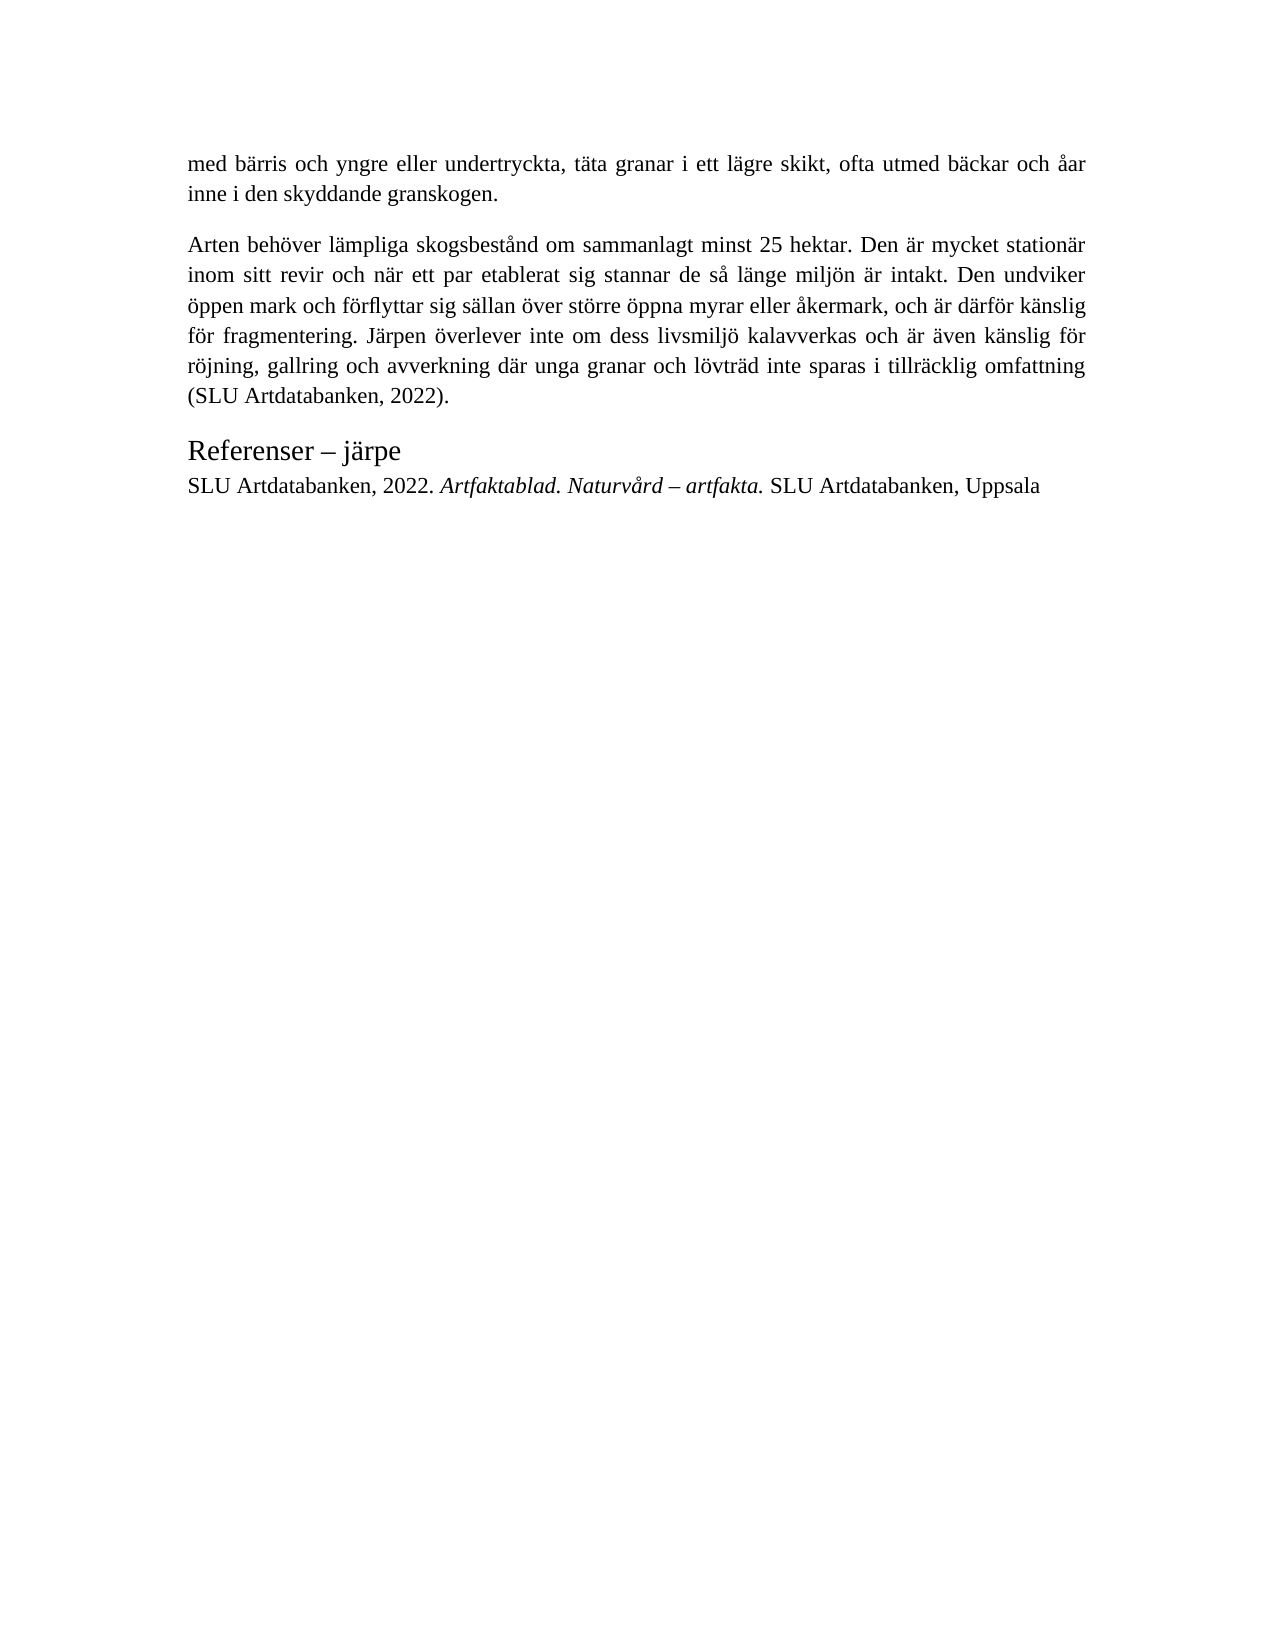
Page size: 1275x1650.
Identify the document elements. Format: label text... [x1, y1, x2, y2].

text Arten behöver lämpliga skogsbestånd om sammanlagt minst 25 hektar. Den är mycket stationär inom sitt revir och när ett par etablerat sig stannar de så länge miljön är intakt. Den undviker öppen mark och förﬂyttar sig sällan över större öppna myrar eller åkermark, och är därför känslig för fragmentering. Järpen överlever inte om dess livsmiljö kalavverkas och är även känslig för röjning, gallring och avverkning där unga granar och lövträd inte sparas i tillräcklig omfattning (SLU Artdatabanken, 2022). [187, 231, 1087, 409]
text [187, 150, 1087, 207]
text SLU Artdatabanken, 2022. Artfaktablad. Naturvård – artfakta. SLU Artdatabanken, Uppsala [187, 472, 1087, 498]
subtitle Referenser – järpe [187, 433, 1087, 467]
